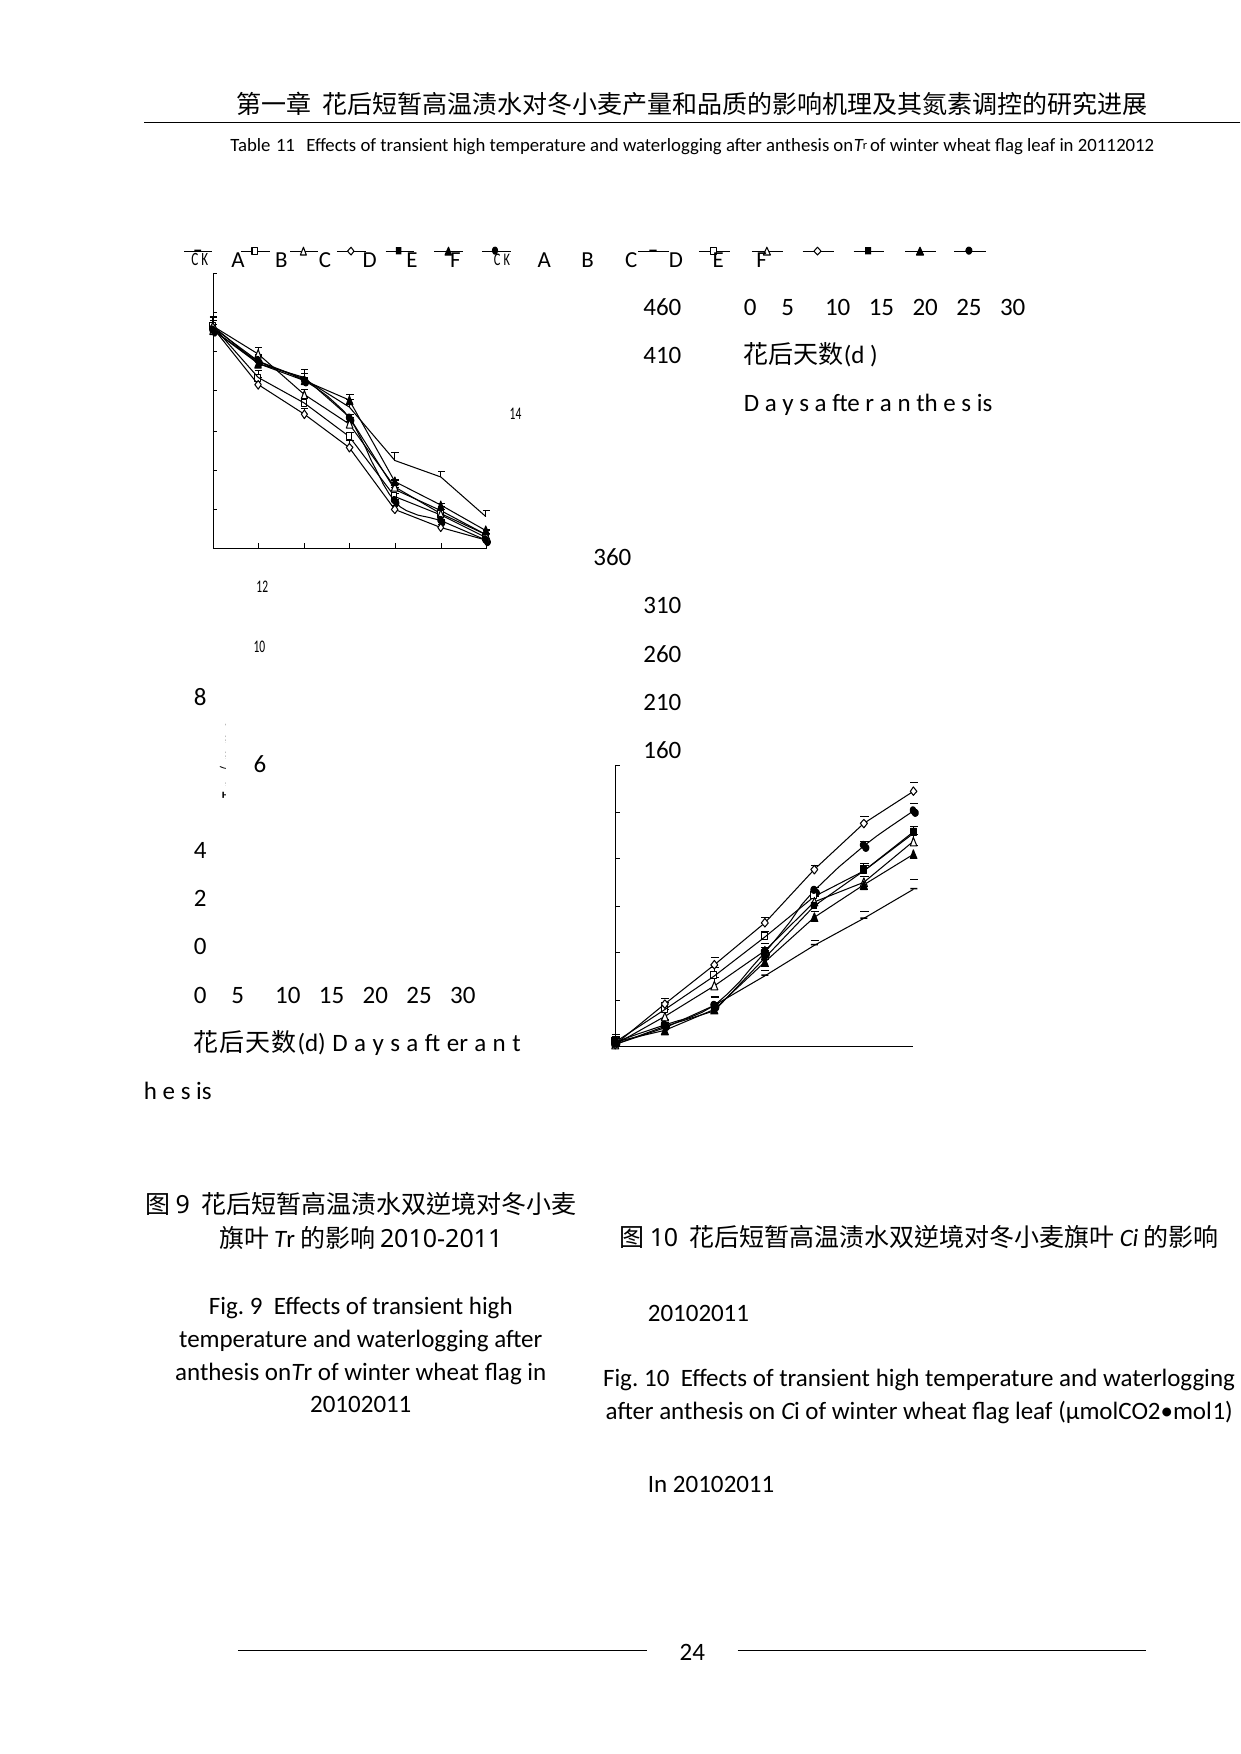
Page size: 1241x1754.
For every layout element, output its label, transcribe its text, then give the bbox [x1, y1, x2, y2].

text Fig. 9 Effects of transient high temperature and waterlogging after anthesis onTr of winter wheat flag in 2010­2011 [144, 1288, 577, 1419]
text In 2010­2011 [598, 1451, 1240, 1499]
text C K A B C D E F C K A B C D E F [144, 229, 1240, 273]
text 210 [593, 668, 689, 717]
text 2010­2011 [598, 1279, 1240, 1327]
text 12 [144, 553, 521, 619]
text 花后天数(d ) [693, 321, 1240, 370]
text 6 [144, 711, 521, 816]
text 0 [144, 913, 521, 961]
text 0 5 10 15 20 25 30 [693, 273, 1240, 321]
text 260 [593, 620, 689, 668]
text 460 [593, 273, 689, 321]
text 图10 花后短暂高温渍水双逆境对冬小麦旗叶Ci的影响 [598, 1220, 1240, 1254]
text Table 11 Effects of transient high temperature and waterlogging after anthesis onTr of winter wheat flag leaf in 2011­2012 [144, 123, 1240, 156]
text D a y s a fte r a n th e s is [693, 370, 1240, 418]
text 10 [144, 619, 521, 663]
text Fig. 10 Effects of transient high temperature and waterlogging after anthesis on Ci of winter wheat flag leaf (μmolCO2•mol­1) [598, 1360, 1240, 1426]
text 160 [593, 717, 689, 765]
text 4 [144, 816, 521, 864]
text 图9 花后短暂高温渍水双逆境对冬小麦旗叶Tr的影响2010-2011 [144, 1187, 577, 1255]
text 0 5 10 15 20 25 30 [144, 961, 521, 1009]
text 360 [593, 370, 689, 572]
text 410 [593, 321, 689, 370]
text 2 [144, 864, 521, 913]
text 310 [593, 572, 689, 620]
text 花后天数(d) D a y s a ft er a n t h e s is [144, 1009, 521, 1106]
text 14 [144, 273, 521, 553]
text 8 [144, 663, 521, 711]
